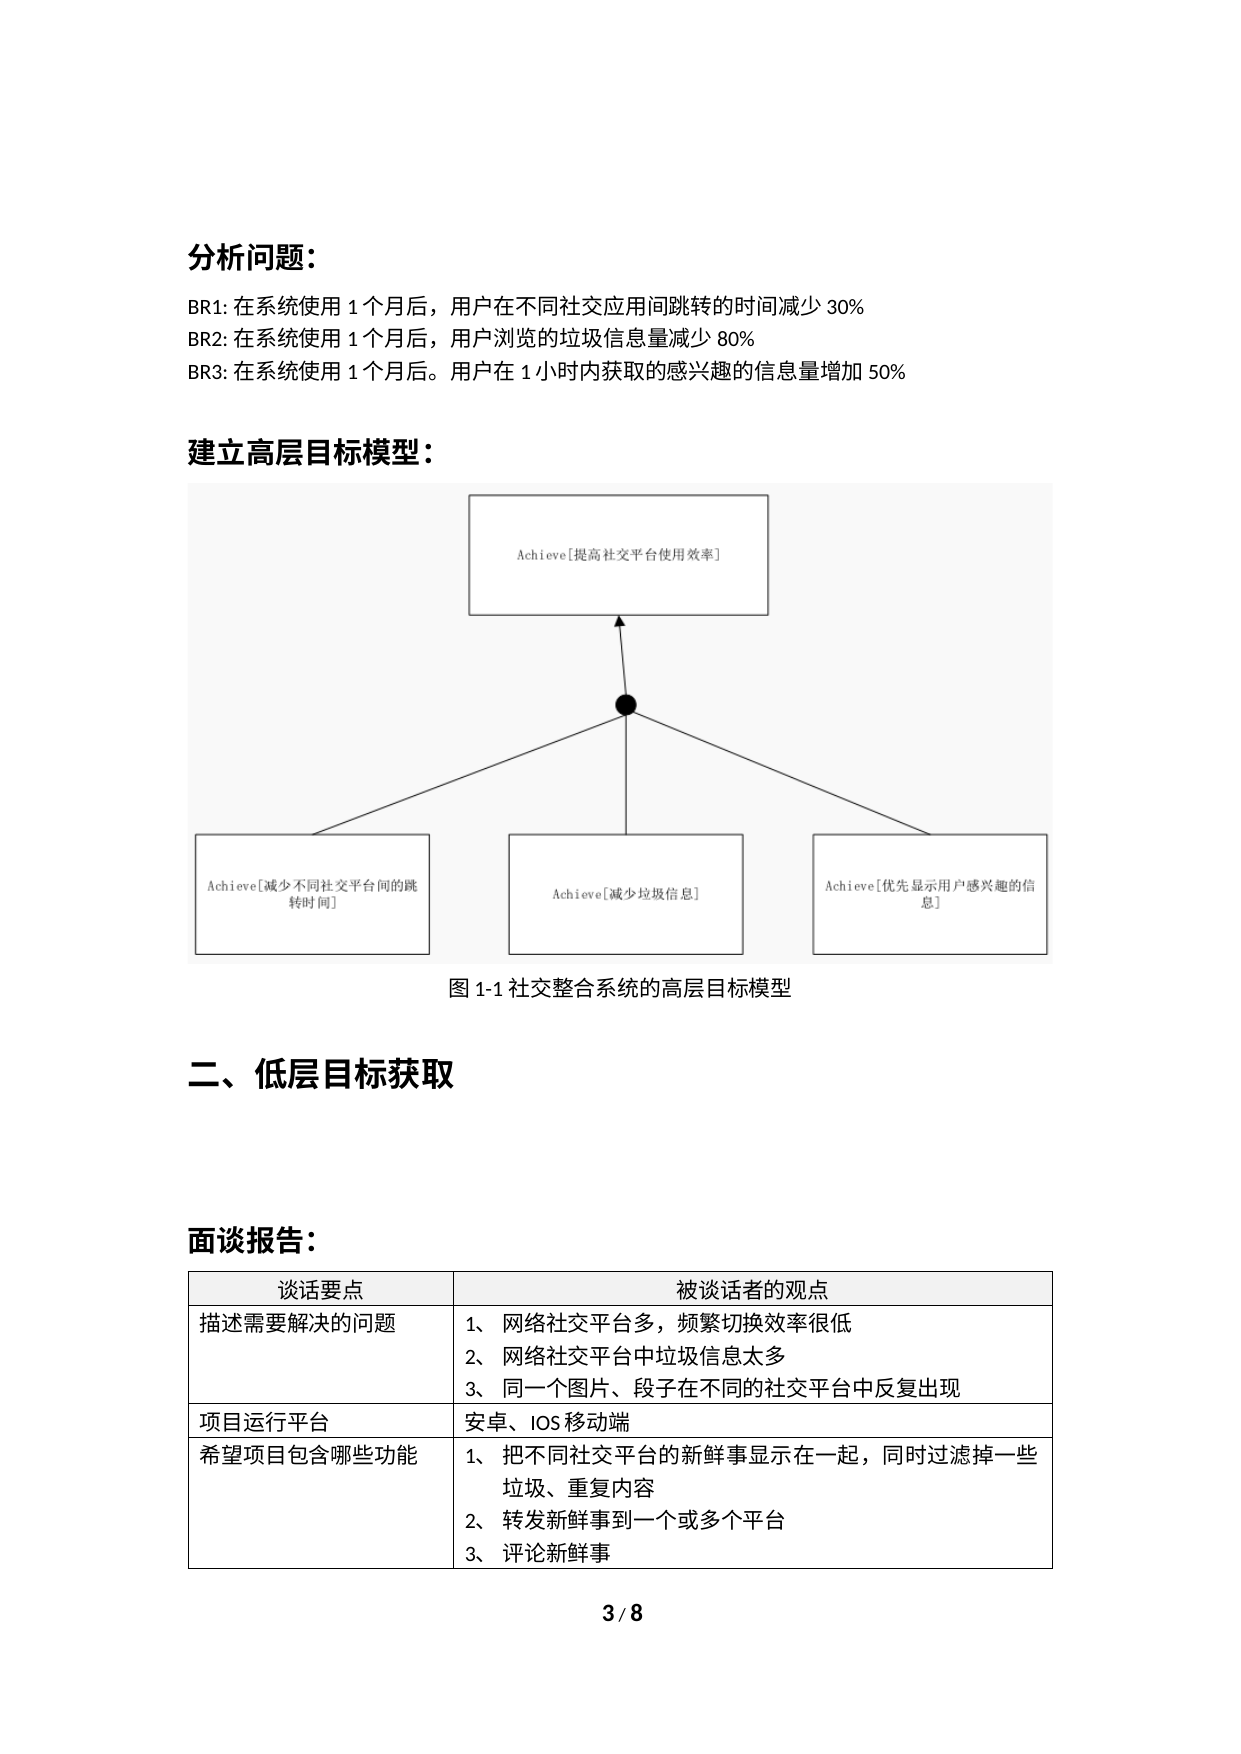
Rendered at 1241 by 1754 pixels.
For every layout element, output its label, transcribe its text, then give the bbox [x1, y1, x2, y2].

text 建立高层目标模型： [187, 418, 1053, 483]
text 面谈报告： [187, 1206, 1053, 1271]
table_cell 把不同社交平台的新鲜事显示在一起，同时过滤掉一些垃圾、重复内容 转发新鲜事到一个或多个平台 评论新鲜事 [454, 1438, 1052, 1568]
table_cell 希望项目包含哪些功能 [189, 1438, 453, 1568]
table_cell 描述需要解决的问题 [189, 1306, 453, 1403]
text 图1-1 社交整合系统的高层目标模型 [187, 971, 1053, 1003]
text BR1: 在系统使用1个月后，用户在不同社交应用间跳转的时间减少30% [187, 288, 1053, 321]
table_header 谈话要点 [189, 1272, 453, 1305]
picture [187, 483, 1053, 964]
table_header 被谈话者的观点 [454, 1272, 1052, 1305]
text 分析问题： [187, 223, 1053, 288]
subtitle 二、低层目标获取 [187, 1039, 1053, 1104]
table_cell 安卓、IOS移动端 [454, 1404, 1052, 1437]
table_cell 网络社交平台多，频繁切换效率很低 网络社交平台中垃圾信息太多 同一个图片、段子在不同的社交平台中反复出现 [454, 1306, 1052, 1403]
text BR3: 在系统使用1个月后。用户在1小时内获取的感兴趣的信息量增加50% [187, 353, 1053, 386]
text BR2: 在系统使用1个月后，用户浏览的垃圾信息量减少80% [187, 321, 1053, 353]
table_cell 项目运行平台 [189, 1404, 453, 1437]
